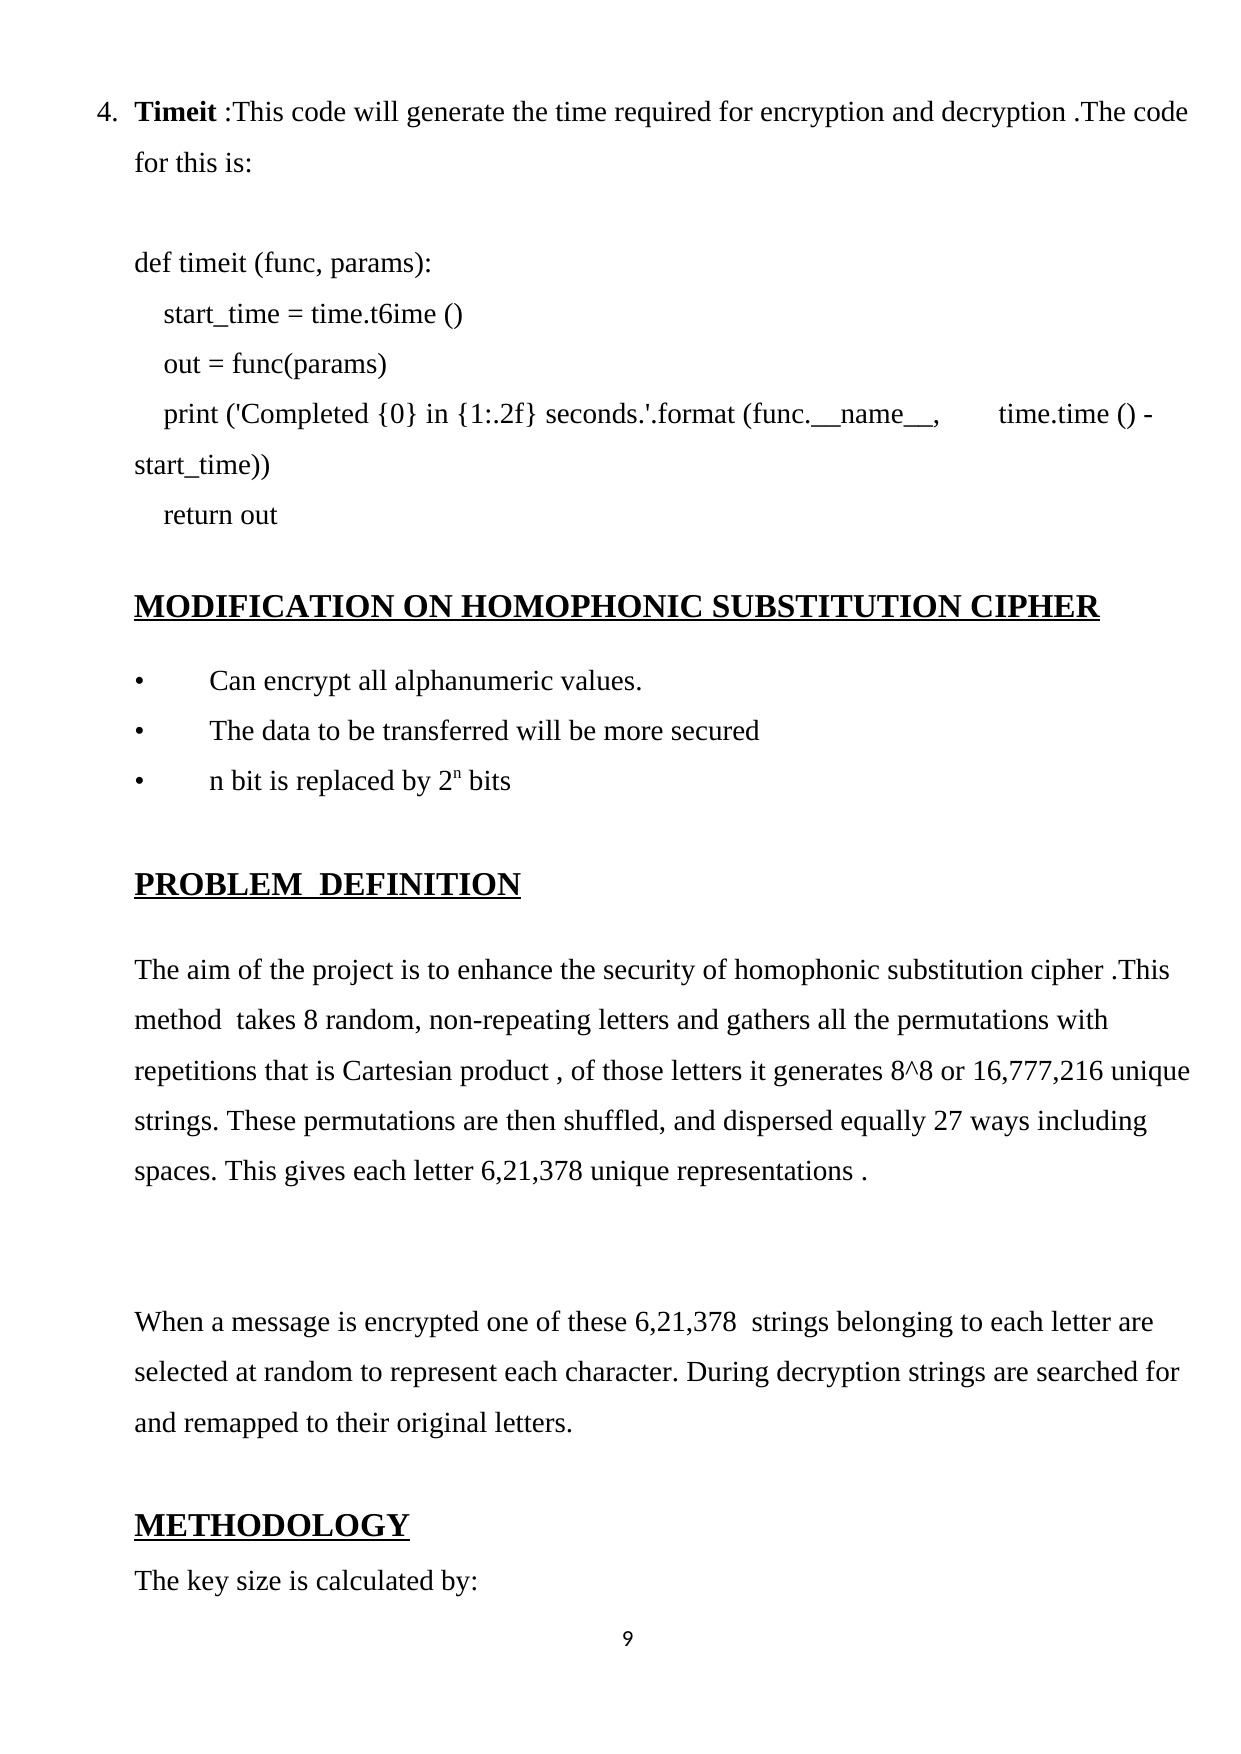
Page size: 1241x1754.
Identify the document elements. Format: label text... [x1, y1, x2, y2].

list print ('Completed {0} in {1:.2f} seconds.'.format (func.__name__, time.time () - start_time)) [134, 396, 1196, 480]
list When a message is encrypted one of these 6,21,378 strings belonging to each letter are selected at random to represent each character. During decryption strings are searched for and remapped to their original letters. [134, 1304, 1196, 1438]
list out = func(params) [134, 346, 1196, 380]
list • The data to be transferred will be more secured [134, 713, 1196, 746]
list start_time = time.t6ime () [134, 296, 1196, 329]
list • Can encrypt all alphanumeric values. [134, 663, 1196, 696]
list def timeit (func, params): [134, 246, 1196, 279]
list The aim of the project is to enhance the security of homophonic substitution cipher .This method takes 8 random, non-repeating letters and gathers all the permutations with repetitions that is Cartesian product , of those letters it generates 8^8 or 16,777,216 unique strings. These permutations are then shuffled, and dispersed equally 27 ways including spaces. This gives each letter 6,21,378 unique representations . [134, 952, 1196, 1187]
list METHODOLOGY [134, 1505, 1196, 1544]
list Timeit :This code will generate the time required for encryption and decryption .The code for this is: [97, 94, 1196, 178]
list MODIFICATION ON HOMOPHONIC SUBSTITUTION CIPHER [133, 586, 1196, 624]
list The key size is calculated by: [134, 1563, 1196, 1596]
list PROBLEM DEFINITION [134, 864, 1196, 902]
list return out [134, 497, 1196, 531]
list • n bit is replaced by 2n bits [134, 763, 1196, 797]
